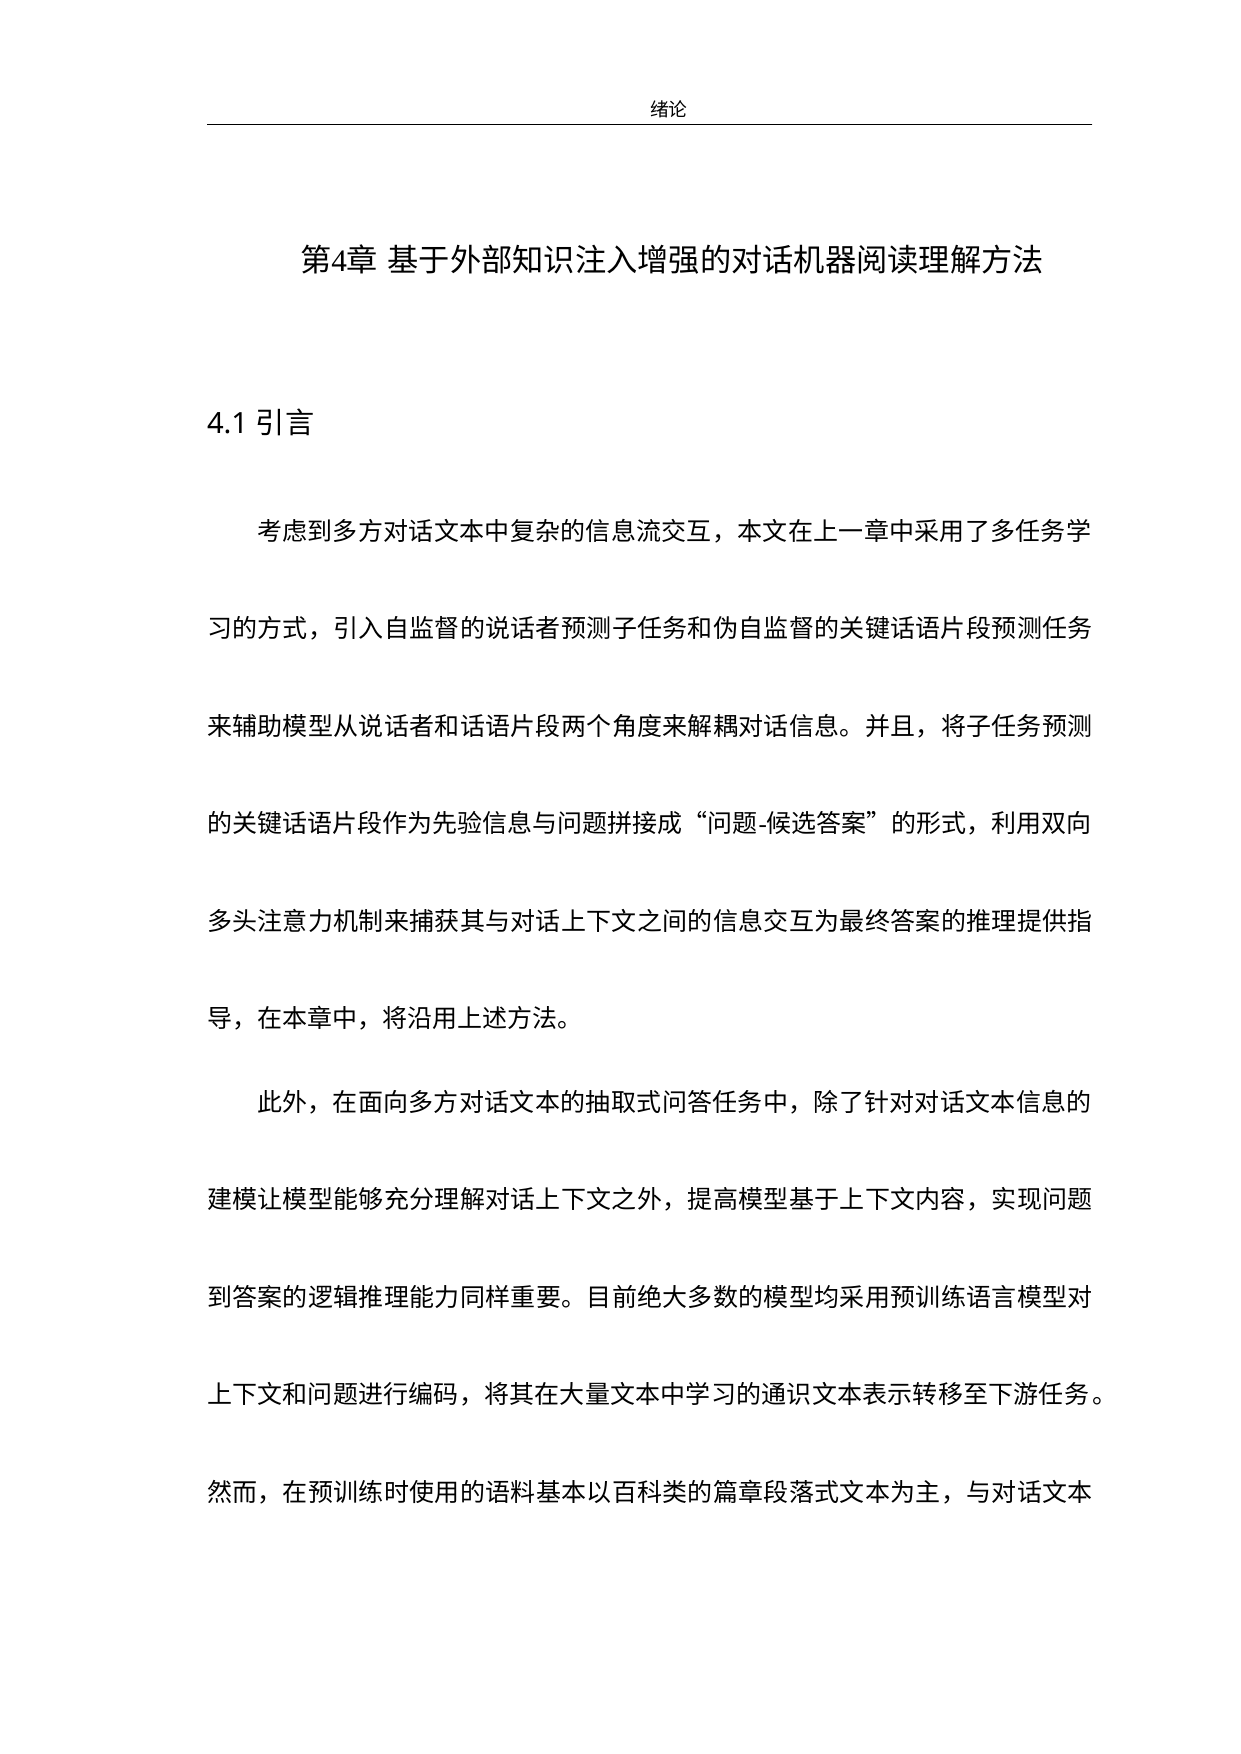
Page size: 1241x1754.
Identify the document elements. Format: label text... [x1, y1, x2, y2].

text 考虑到多方对话文本中复杂的信息流交互，本文在上一章中采用了多任务学习的方式，引入自监督的说话者预测子任务和伪自监督的关键话语片段预测任务来辅助模型从说话者和话语片段两个角度来解耦对话信息。并且，将子任务预测的关键话语片段作为先验信息与问题拼接成“问题-候选答案”的形式，利用双向多头注意力机制来捕获其与对话上下文之间的信息交互为最终答案的推理提供指导，在本章中，将沿用上述方法。 [207, 497, 1092, 1049]
subtitle 基于外部知识注入增强的对话机器阅读理解方法 [251, 226, 1092, 291]
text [207, 1068, 1092, 1523]
subtitle 4.1 引言 [207, 389, 1092, 454]
